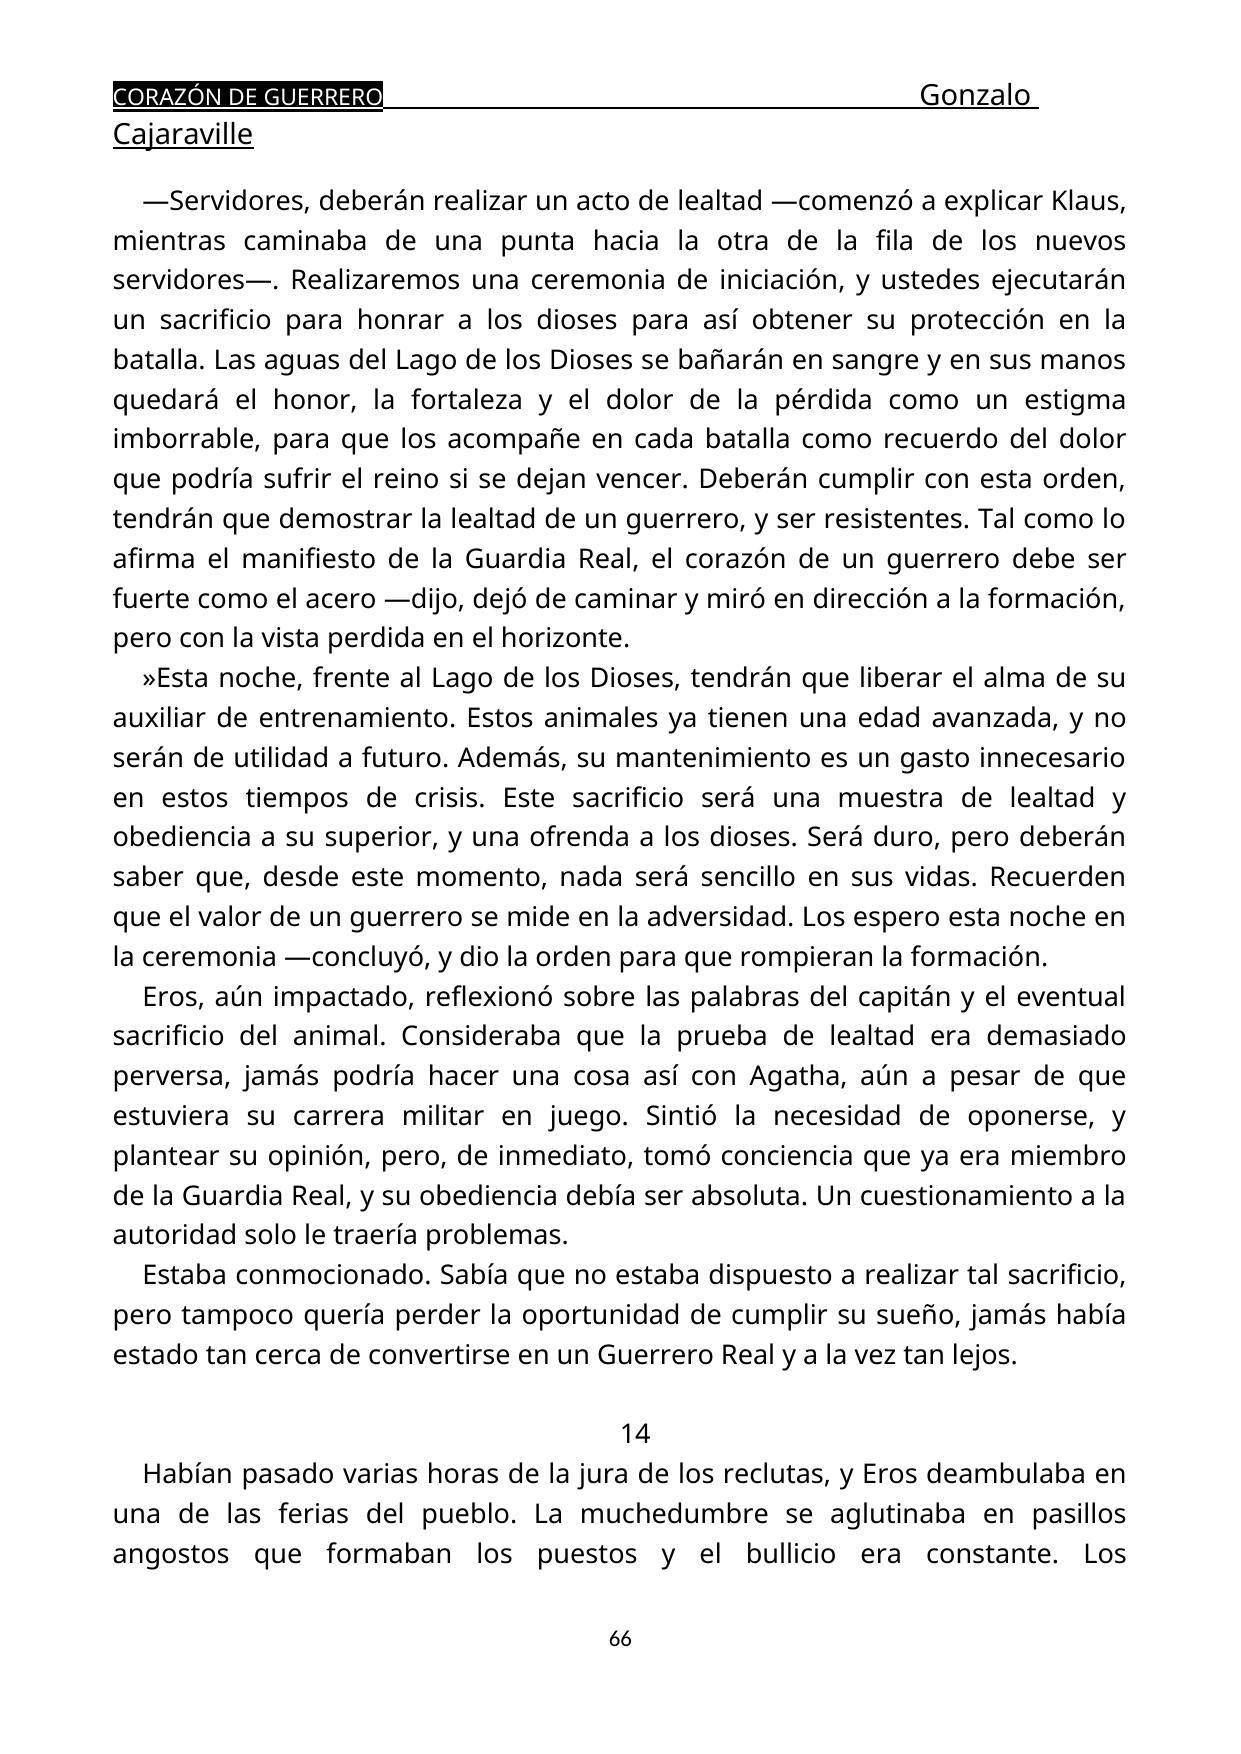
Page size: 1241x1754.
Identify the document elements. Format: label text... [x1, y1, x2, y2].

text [112, 1454, 1128, 1571]
text Estaba conmocionado. Sabía que no estaba dispuesto a realizar tal sacrificio, pero tampoco quería perder la oportunidad de cumplir su sueño, jamás había estado tan cerca de convertirse en un Guerrero Real y a la vez tan lejos. [112, 1256, 1128, 1372]
text 14 [112, 1415, 1128, 1452]
text —Servidores, deberán realizar un acto de lealtad —comenzó a explicar Klaus, mientras caminaba de una punta hacia la otra de la fila de los nuevos servidores—. Realizaremos una ceremonia de iniciación, y ustedes ejecutarán un sacrificio para honrar a los dioses para así obtener su protección en la batalla. Las aguas del Lago de los Dioses se bañarán en sangre y en sus manos quedará el honor, la fortaleza y el dolor de la pérdida como un estigma imborrable, para que los acompañe en cada batalla como recuerdo del dolor que podría sufrir el reino si se dejan vencer. Deberán cumplir con esta orden, tendrán que demostrar la lealtad de un guerrero, y ser resistentes. Tal como lo afirma el manifiesto de la Guardia Real, el corazón de un guerrero debe ser fuerte como el acero —dijo, dejó de caminar y miró en dirección a la formación, pero con la vista perdida en el horizonte. [112, 181, 1128, 656]
text Eros, aún impactado, reflexionó sobre las palabras del capitán y el eventual sacrificio del animal. Consideraba que la prueba de lealtad era demasiado perversa, jamás podría hacer una cosa así con Agatha, aún a pesar de que estuviera su carrera militar en juego. Sintió la necesidad de oponerse, y plantear su opinión, pero, de inmediato, tomó conciencia que ya era miembro de la Guardia Real, y su obediencia debía ser absoluta. Un cuestionamiento a la autoridad solo le traería problemas. [112, 977, 1128, 1253]
text »Esta noche, frente al Lago de los Dioses, tendrán que liberar el alma de su auxiliar de entrenamiento. Estos animales ya tienen una edad avanzada, y no serán de utilidad a futuro. Además, su mantenimiento es un gasto innecesario en estos tiempos de crisis. Este sacrificio será una muestra de lealtad y obediencia a su superior, y una ofrenda a los dioses. Será duro, pero deberán saber que, desde este momento, nada será sencillo en sus vidas. Recuerden que el valor de un guerrero se mide en la adversidad. Los espero esta noche en la ceremonia —concluyó, y dio la orden para que rompieran la formación. [112, 659, 1128, 974]
